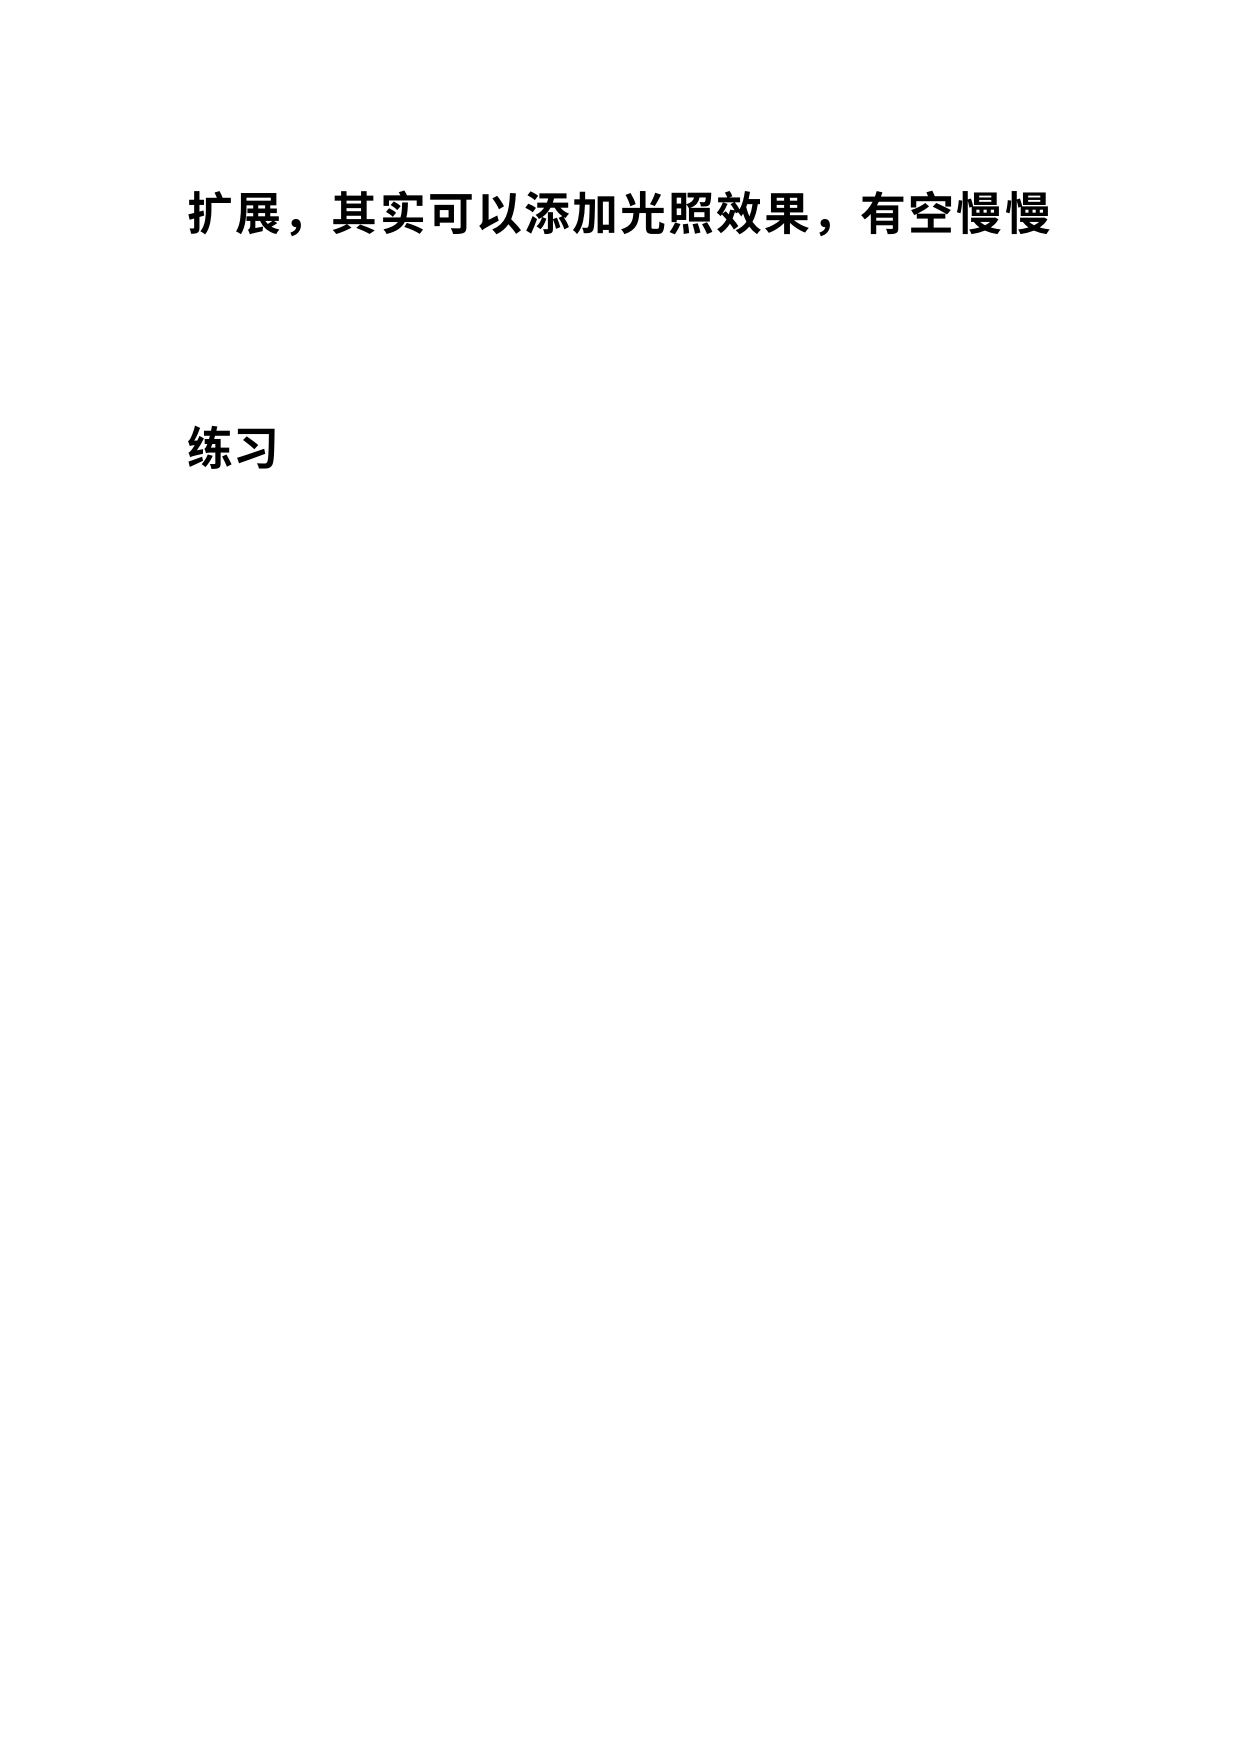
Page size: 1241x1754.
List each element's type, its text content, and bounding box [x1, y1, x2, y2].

subtitle 扩展，其实可以添加光照效果，有空慢慢练习 [187, 162, 1053, 494]
